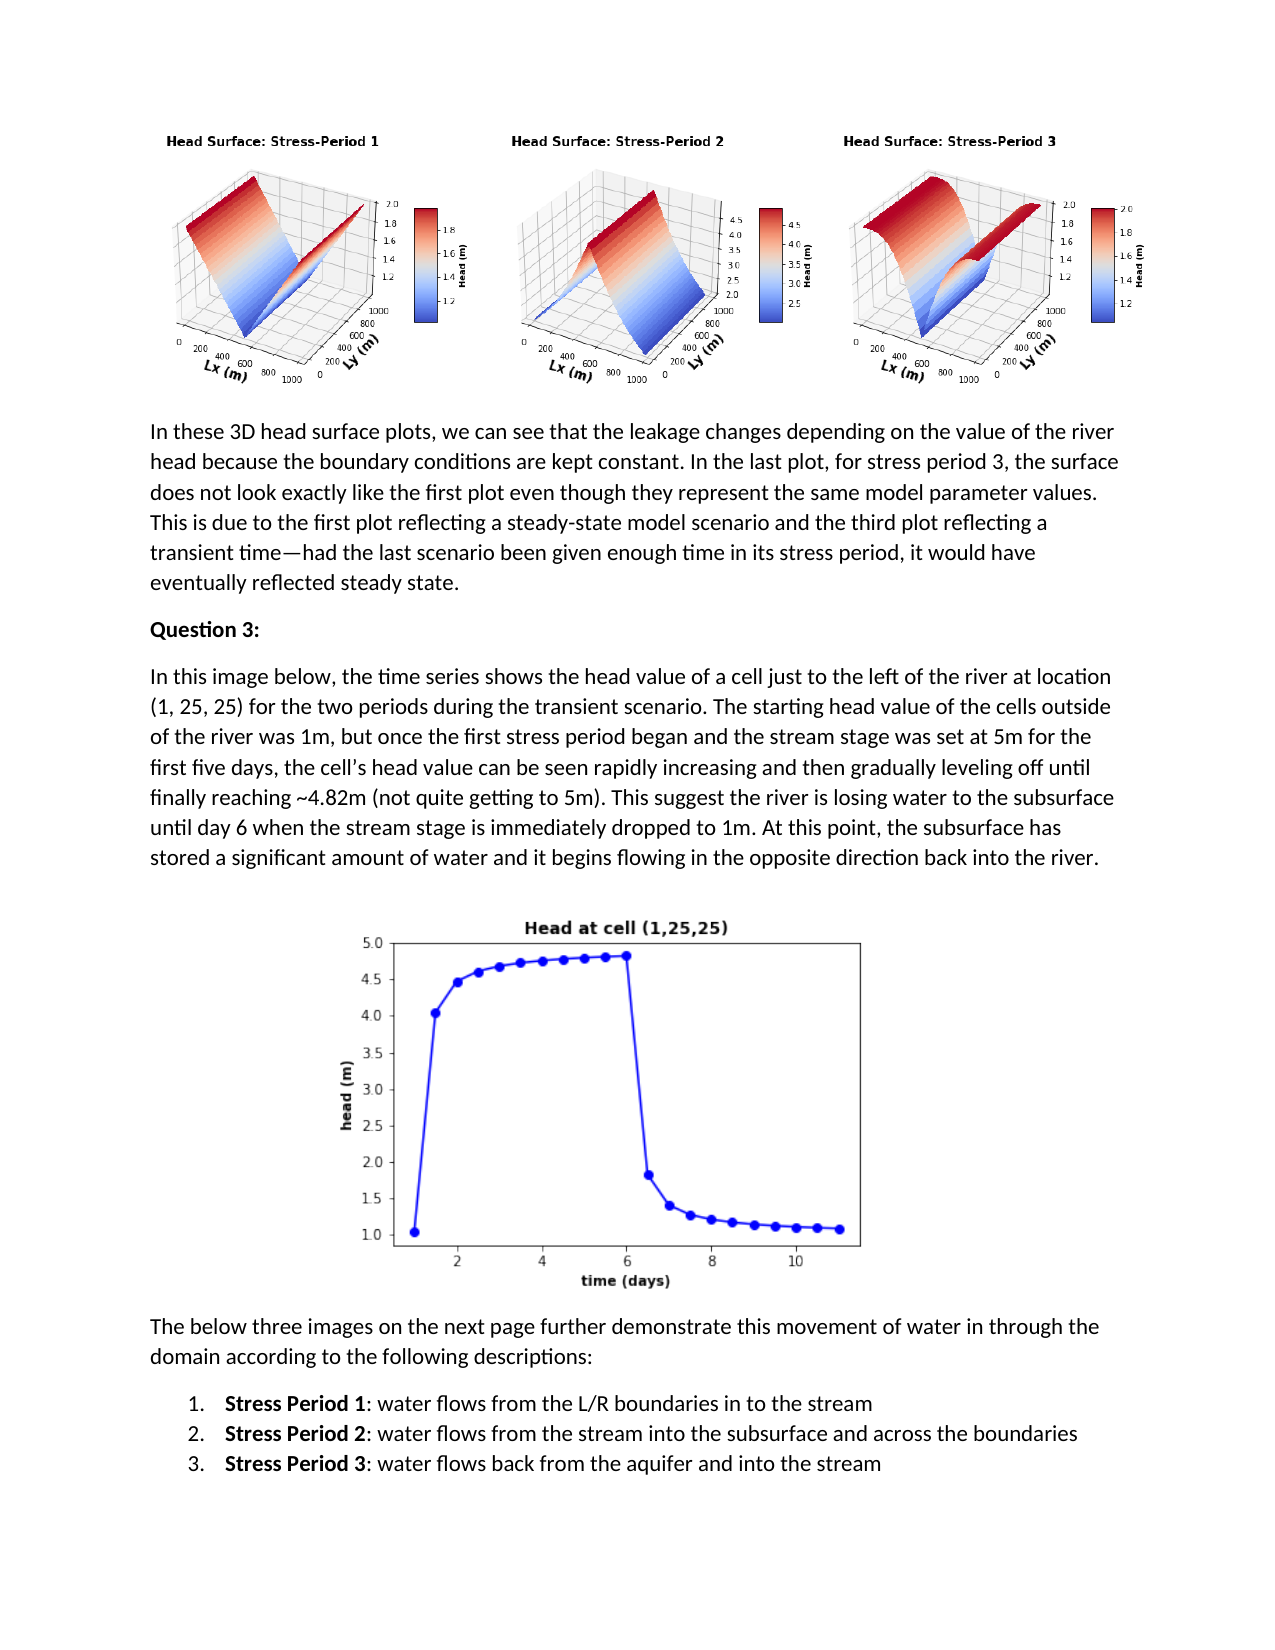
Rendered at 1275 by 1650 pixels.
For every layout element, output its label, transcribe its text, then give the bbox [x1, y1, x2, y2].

picture [318, 895, 920, 1296]
list Stress Period 3: water flows back from the aquifer and into the stream [187, 1449, 1125, 1478]
list Stress Period 2: water flows from the stream into the subsurface and across the boundaries [187, 1419, 1125, 1447]
text Question 3: [150, 615, 1125, 643]
list Stress Period 1: water flows from the L/R boundaries in to the stream [187, 1389, 1125, 1417]
text The below three images on the next page further demonstrate this movement of water in through the domain according to the following descriptions: [150, 1312, 1125, 1370]
picture [154, 115, 475, 416]
text In this image below, the time series shows the head value of a cell just to the left of the river at location (1, 25, 25) for the two periods during the transient scenario. The starting head value of the cells outside of the river was 1m, but once the first stress period began and the stream stage was set at 5m for the first five days, the cell’s head value can be seen rapidly increasing and then gradually leveling off until finally reaching ~4.82m (not quite getting to 5m). This suggest the river is losing water to the subsurface until day 6 when the stream stage is immediately dropped to 1m. At this point, the subsurface has stored a significant amount of water and it begins flowing in the opposite direction back into the river. [150, 662, 1125, 871]
picture [502, 115, 818, 416]
picture [833, 115, 1149, 416]
